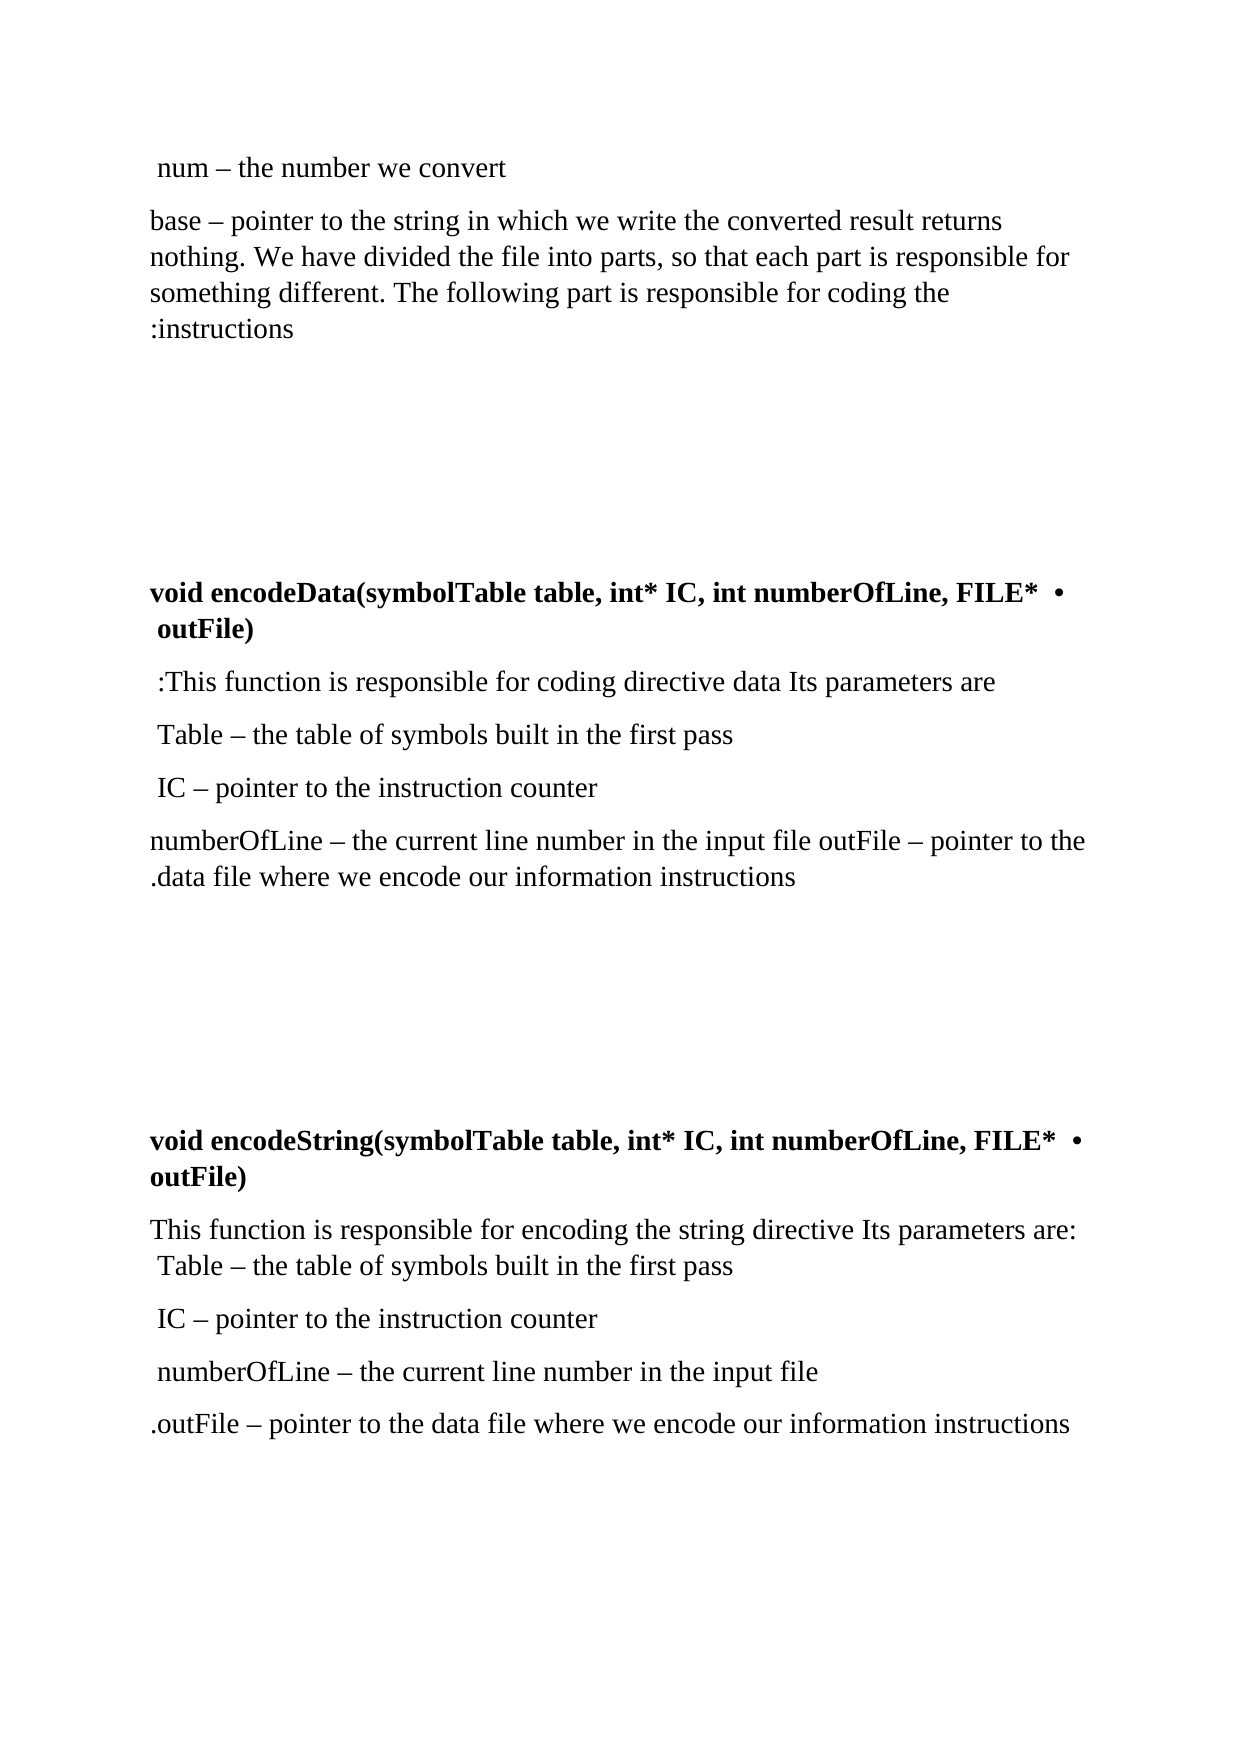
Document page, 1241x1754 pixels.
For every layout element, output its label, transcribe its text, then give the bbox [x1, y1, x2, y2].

text IC – pointer to the instruction counter [150, 1301, 1090, 1334]
text Table – the table of symbols built in the first pass [150, 717, 1090, 751]
text base – pointer to the string in which we write the converted result returns nothing. We have divided the file into parts, so that each part is responsible for something different. The following part is responsible for coding the instructions: [150, 203, 1090, 345]
text • void encodeString(symbolTable table, int* IC, int numberOfLine, FILE* outFile) [150, 1123, 1090, 1193]
text outFile – pointer to the data file where we encode our information instructions. [150, 1406, 1090, 1440]
text This function is responsible for coding directive data Its parameters are: [150, 664, 1090, 698]
text numberOfLine – the current line number in the input file [150, 1354, 1090, 1387]
text IC – pointer to the instruction counter [150, 770, 1090, 803]
text numberOfLine – the current line number in the input file outFile – pointer to the data file where we encode our information instructions. [150, 823, 1090, 892]
text • void encodeData(symbolTable table, int* IC, int numberOfLine, FILE* outFile) [150, 575, 1090, 645]
text This function is responsible for encoding the string directive Its parameters are: Table – the table of symbols built in the first pass [150, 1212, 1090, 1282]
text num – the number we convert [150, 150, 1090, 183]
